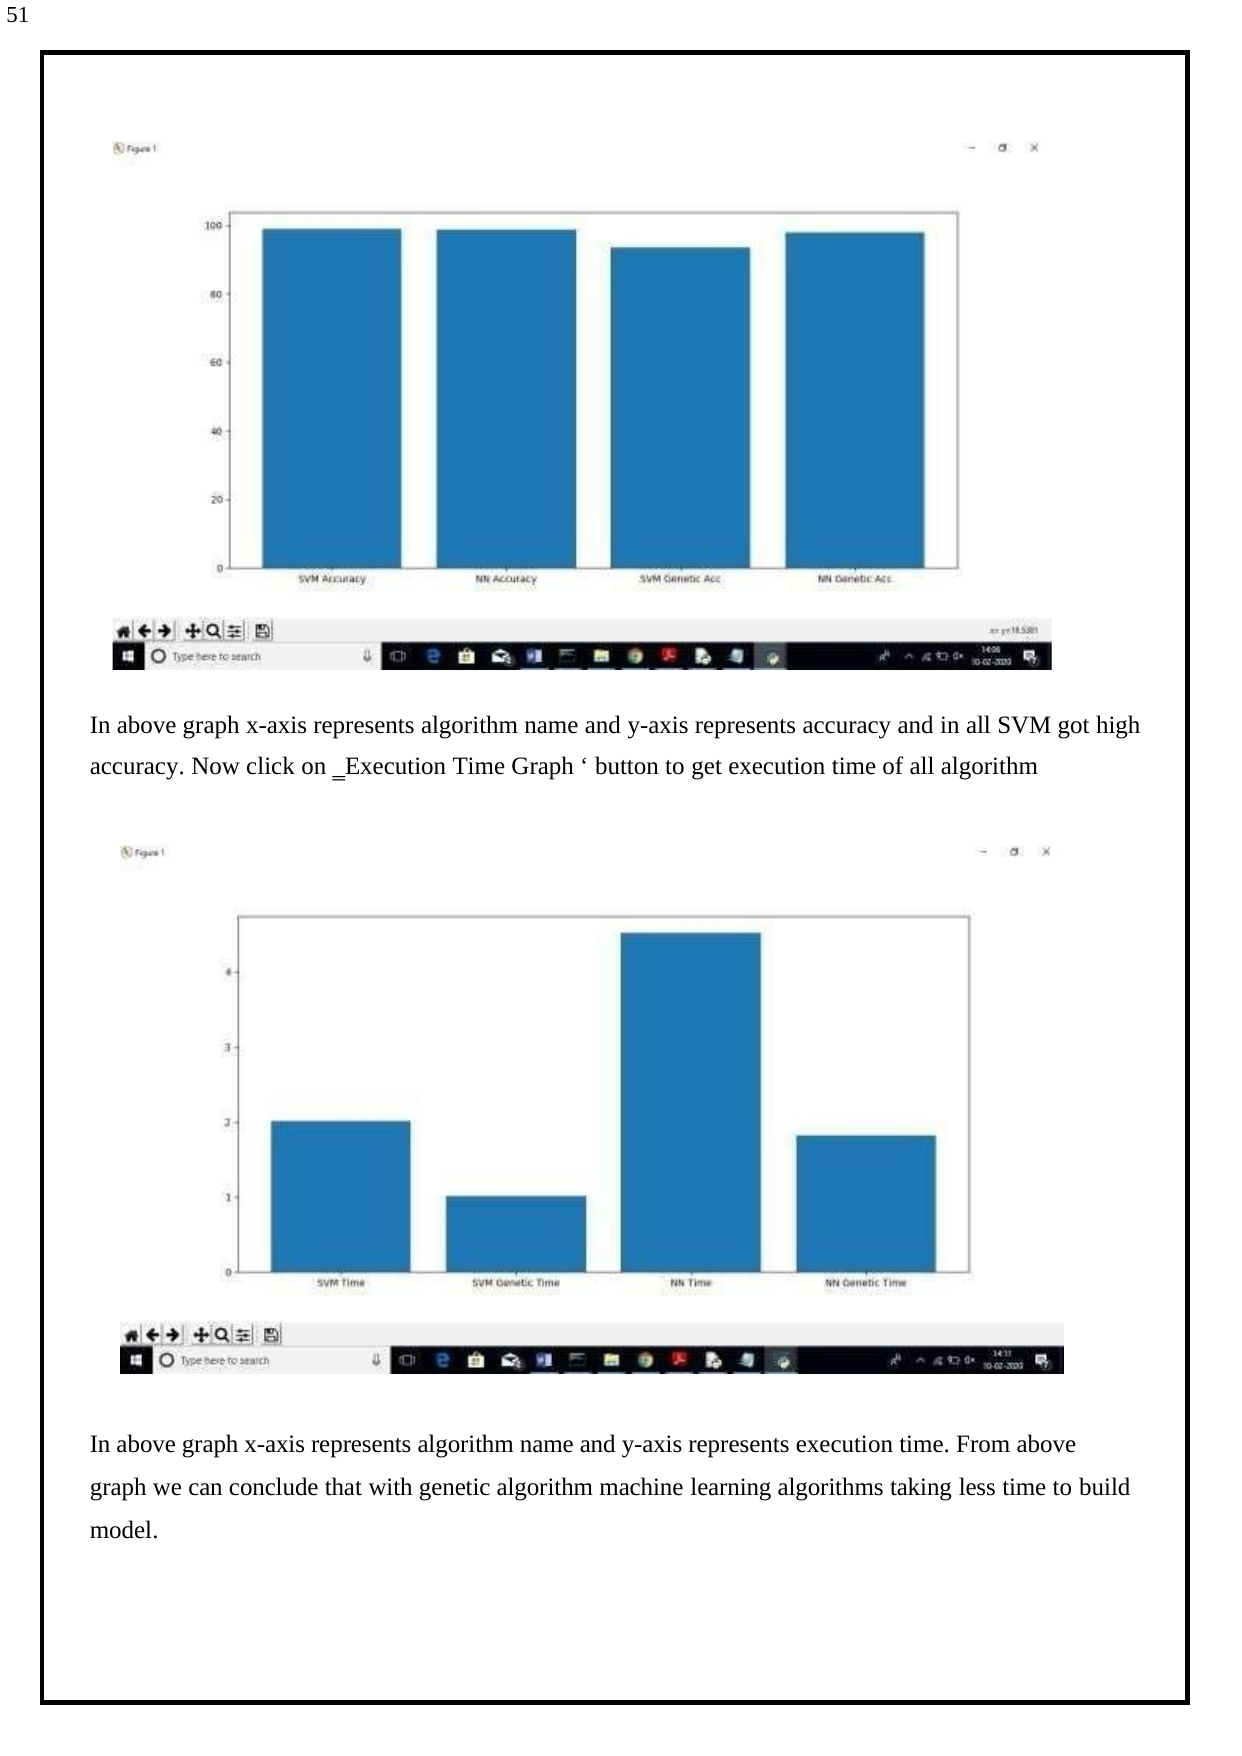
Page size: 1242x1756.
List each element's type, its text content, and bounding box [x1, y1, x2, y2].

text In above graph x-axis represents algorithm name and y-axis represents accuracy and in all SVM got high accuracy. Now click on ‗Execution Time Graph ‘ button to get execution time of all algorithm [89, 710, 1185, 780]
text In above graph x-axis represents algorithm name and y-axis represents execution time. From above graph we can conclude that with genetic algorithm machine learning algorithms taking less time to build model. [89, 1429, 1139, 1544]
picture [112, 141, 1052, 670]
picture [120, 845, 1064, 1374]
